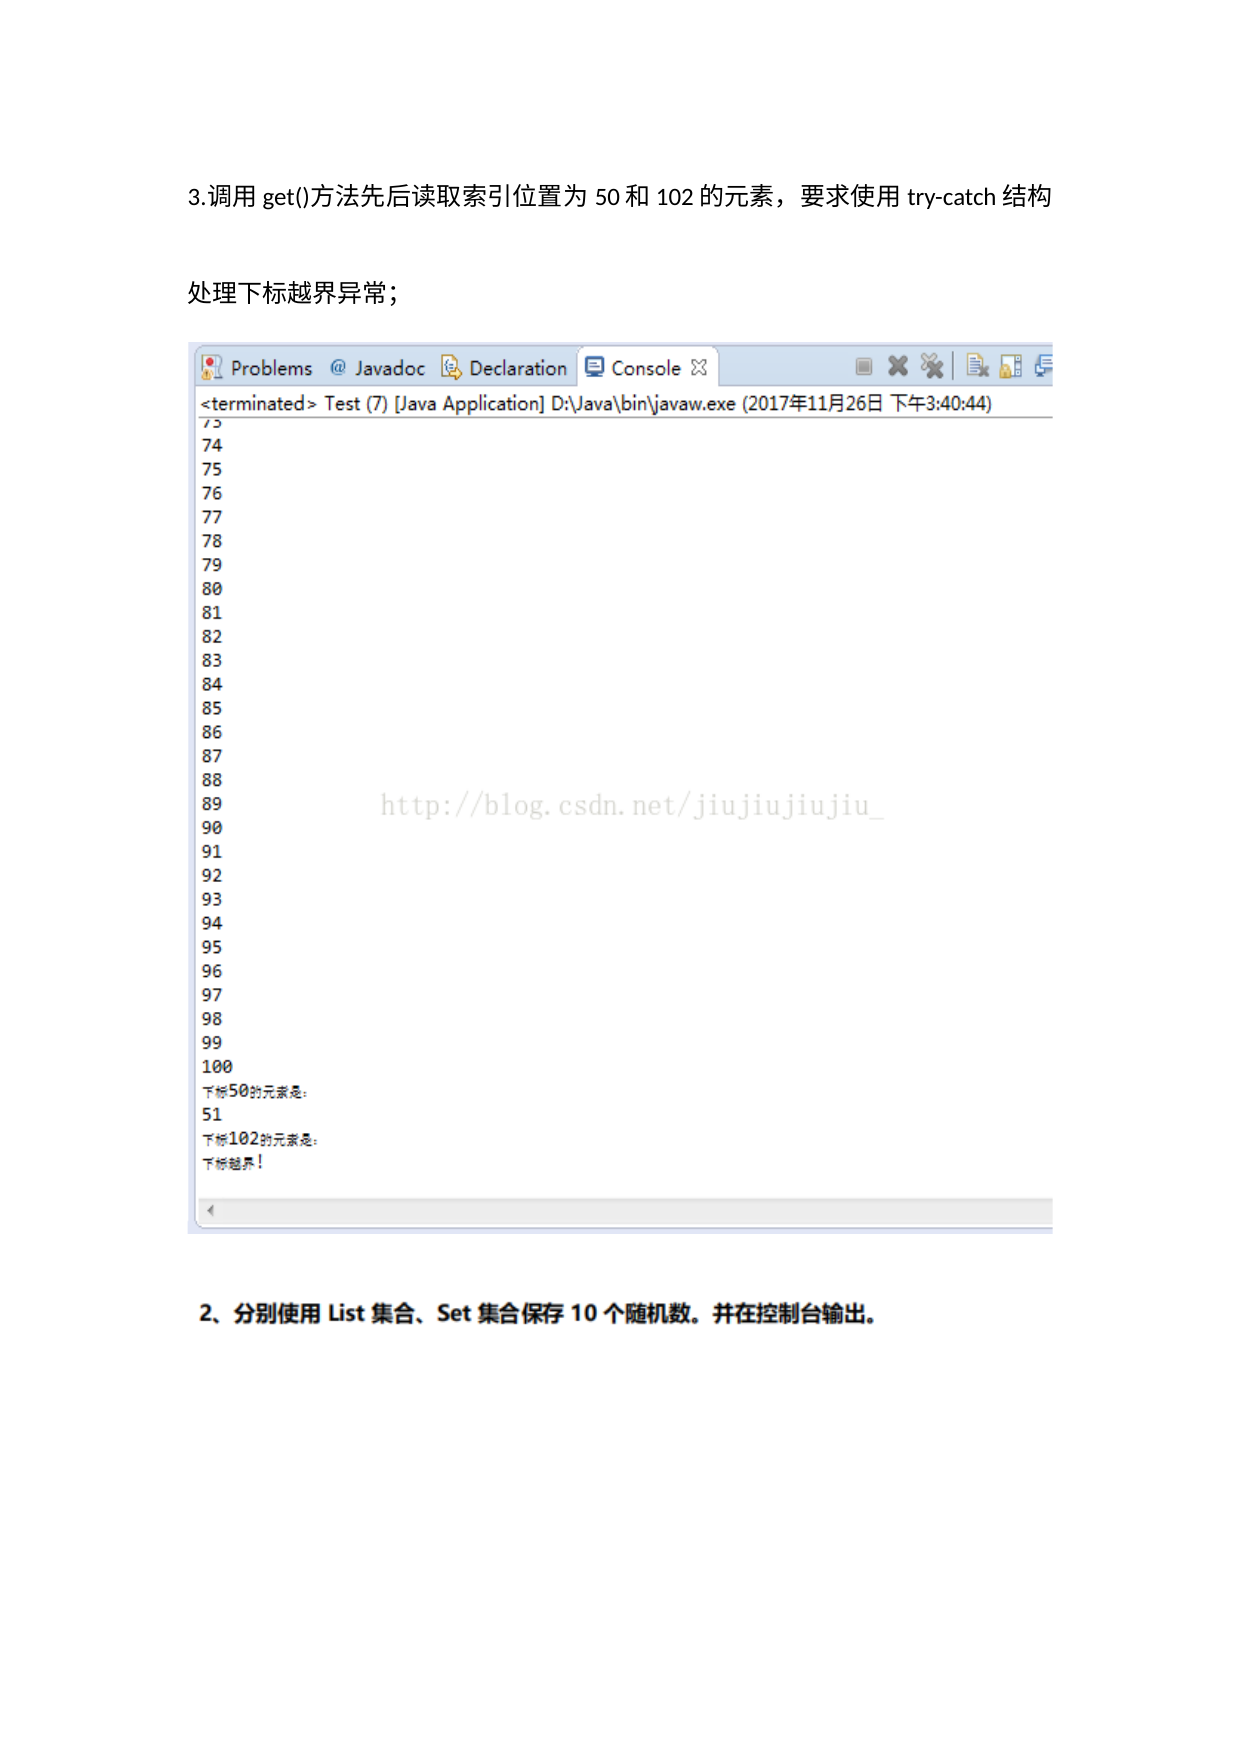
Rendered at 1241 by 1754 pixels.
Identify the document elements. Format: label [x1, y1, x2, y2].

text [187, 162, 1053, 324]
picture [187, 1285, 899, 1362]
picture [187, 342, 1053, 1234]
